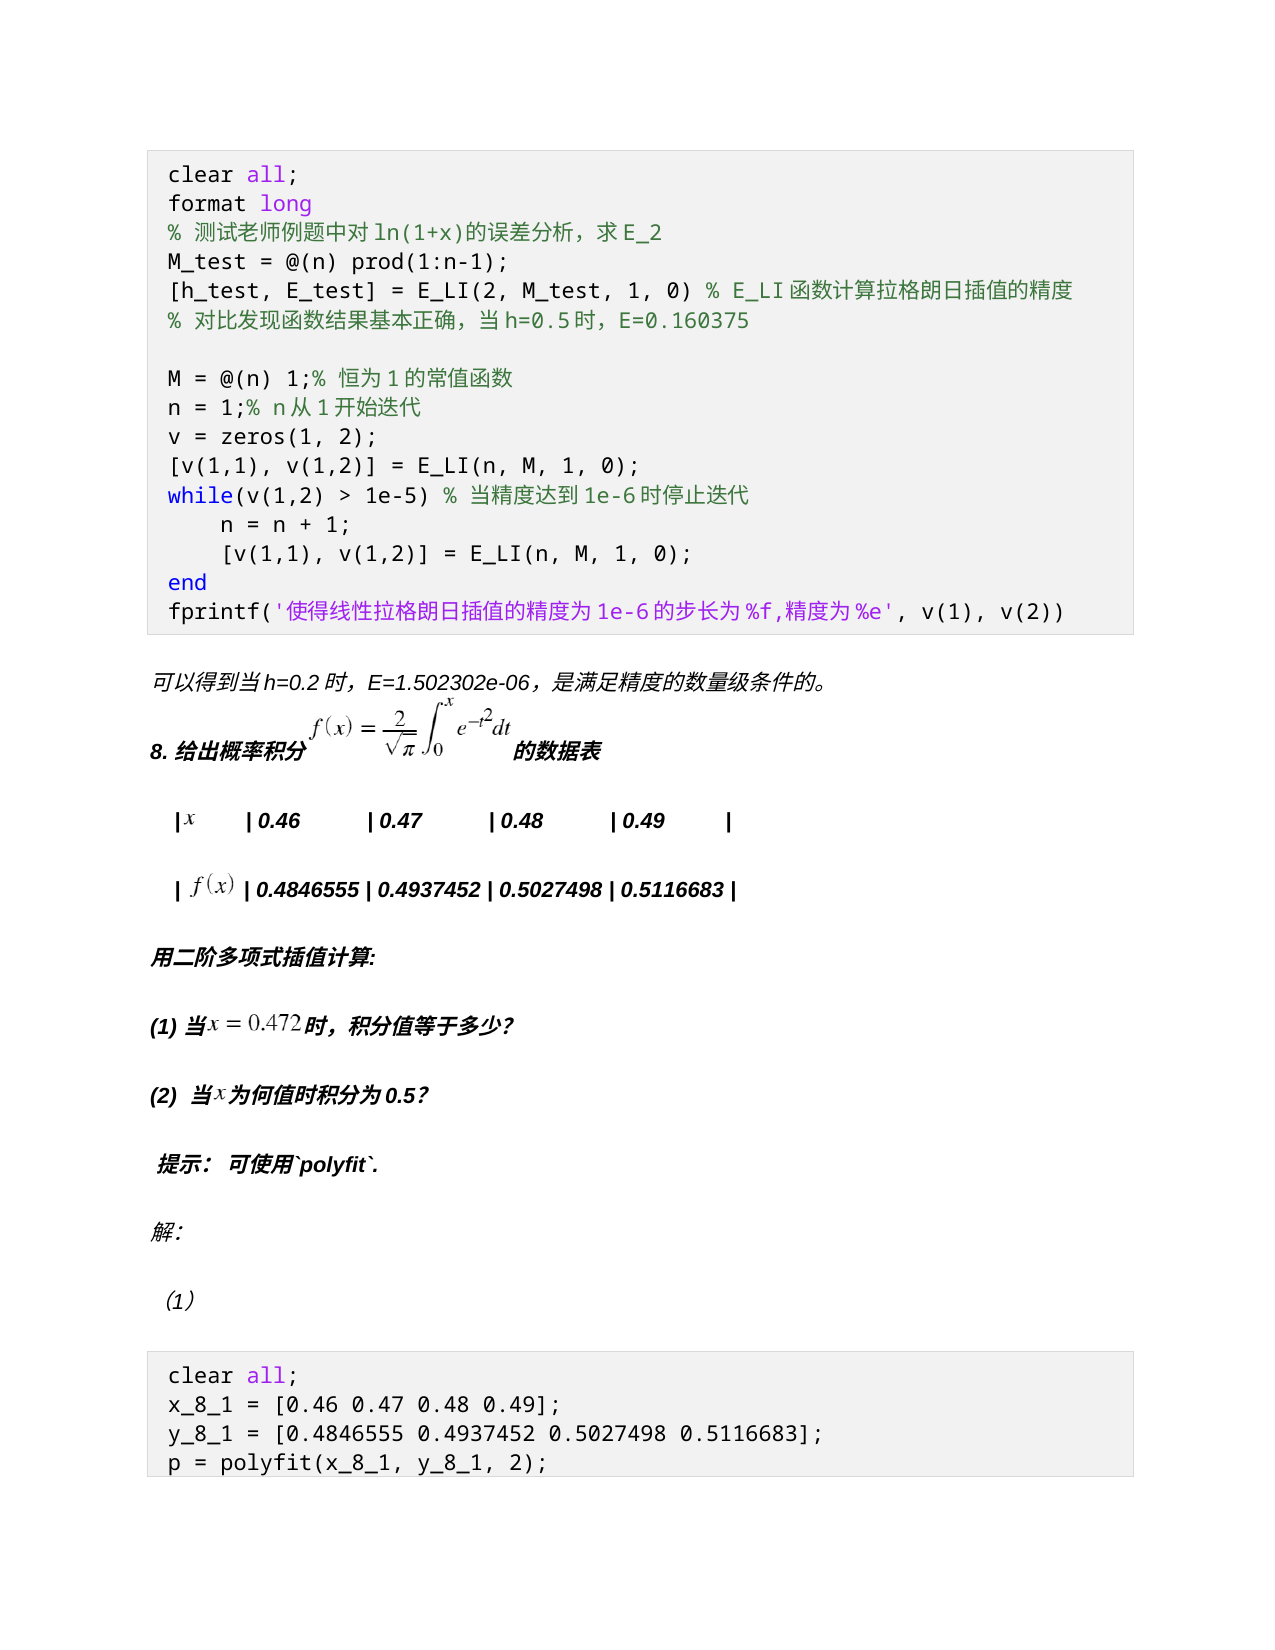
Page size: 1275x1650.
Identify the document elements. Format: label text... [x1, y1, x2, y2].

text [h_test, E_test] = E_LI(2, M_test, 1, 0) % E_LI函数计算拉格朗日插值的精度 [148, 267, 1133, 296]
text p = polyfit(x_8_1, y_8_1, 2); [148, 1438, 1133, 1476]
text 用二阶多项式插值计算: [150, 946, 1125, 971]
text 提示： 可使用`polyfit`. [150, 1152, 1125, 1177]
text 8. 给出概率积分的数据表 [150, 739, 1125, 764]
text (1) 当时，积分值等于多少？ [150, 1014, 1125, 1039]
text % 对比发现函数结果基本正确，当h=0.5时，E=0.160375 [148, 296, 1133, 325]
text （1） [150, 1289, 1125, 1314]
text clear all; [148, 1352, 1133, 1380]
text % 测试老师例题中对ln(1+x)的误差分析，求E_2 [148, 208, 1133, 237]
text [v(1,1), v(1,2)] = E_LI(n, M, 1, 0); [148, 529, 1133, 558]
text M = @(n) 1;% 恒为1的常值函数 [148, 354, 1133, 383]
text 解： [150, 1221, 1125, 1246]
text n = 1;% n从1开始迭代 [148, 383, 1133, 412]
text x_8_1 = [0.46 0.47 0.48 0.49]; [148, 1380, 1133, 1409]
text (2) 当为何值时积分为0.5？ [150, 1083, 1125, 1108]
text y_8_1 = [0.4846555 0.4937452 0.5027498 0.5116683]; [148, 1409, 1133, 1438]
text M_test = @(n) prod(1:n-1); [148, 237, 1133, 267]
text fprintf('使得线性拉格朗日插值的精度为1e-6的步长为 %f,精度为 %e', v(1), v(2)) [148, 587, 1133, 634]
text while(v(1,2) > 1e-5) % 当精度达到1e-6时停止迭代 [148, 471, 1133, 500]
text | | 0.4846555 | 0.4937452 | 0.5027498 | 0.5116683 | [150, 877, 1125, 902]
text clear all; [148, 151, 1133, 179]
text v = zeros(1, 2); [148, 412, 1133, 442]
text n = n + 1; [148, 500, 1133, 529]
text end [148, 558, 1133, 587]
text | | 0.46 | 0.47 | 0.48 | 0.49 | [150, 808, 1125, 833]
text 可以得到当h=0.2时，E=1.502302e-06，是满足精度的数量级条件的。 [150, 671, 1125, 696]
text format long [148, 179, 1133, 208]
text [v(1,1), v(1,2)] = E_LI(n, M, 1, 0); [148, 442, 1133, 471]
